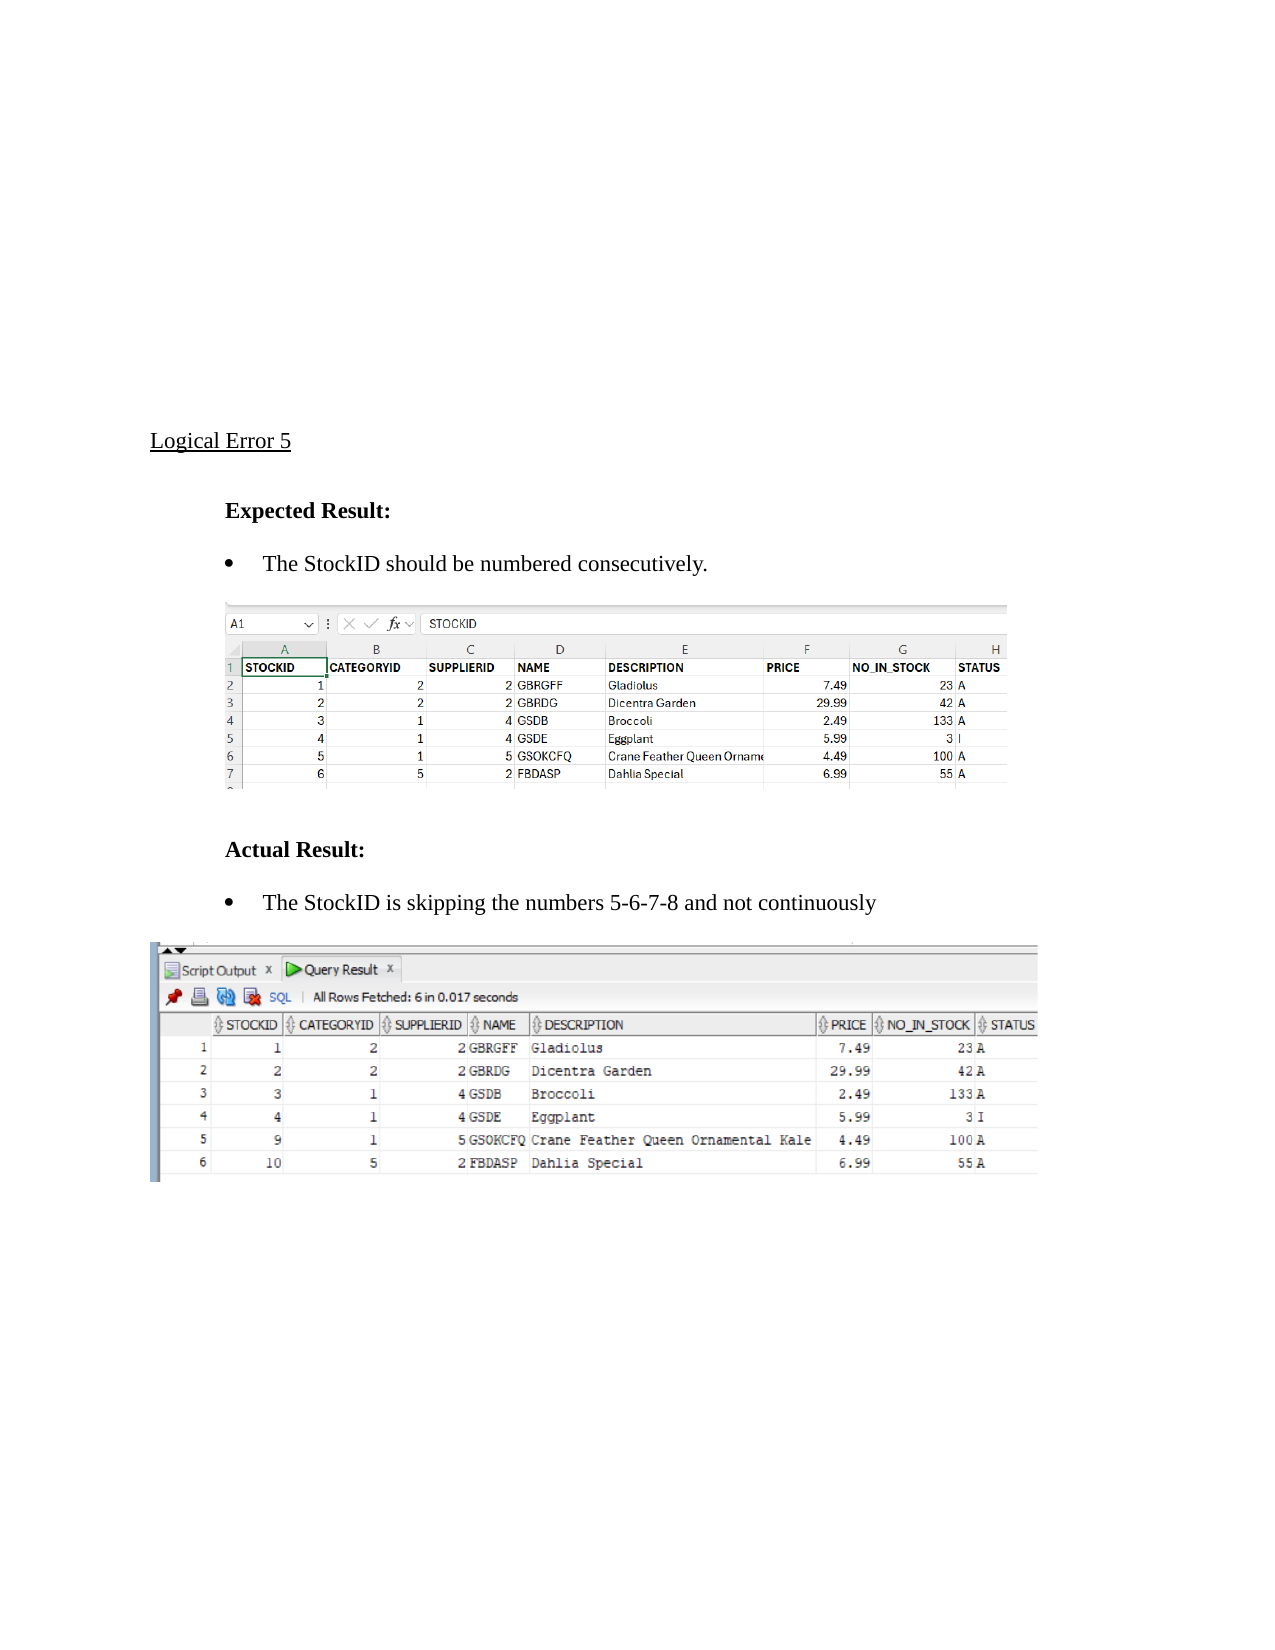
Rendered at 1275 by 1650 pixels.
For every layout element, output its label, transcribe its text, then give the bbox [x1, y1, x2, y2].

picture [150, 942, 1038, 1182]
list The StockID should be numbered consecutively. [225, 549, 1125, 576]
list The StockID is skipping the numbers 5-6-7-8 and not continuously [225, 889, 1125, 916]
picture [225, 602, 1007, 789]
text Actual Result: [150, 837, 1125, 863]
text Logical Error 5 [150, 427, 1125, 454]
text Expected Result: [150, 497, 1125, 523]
